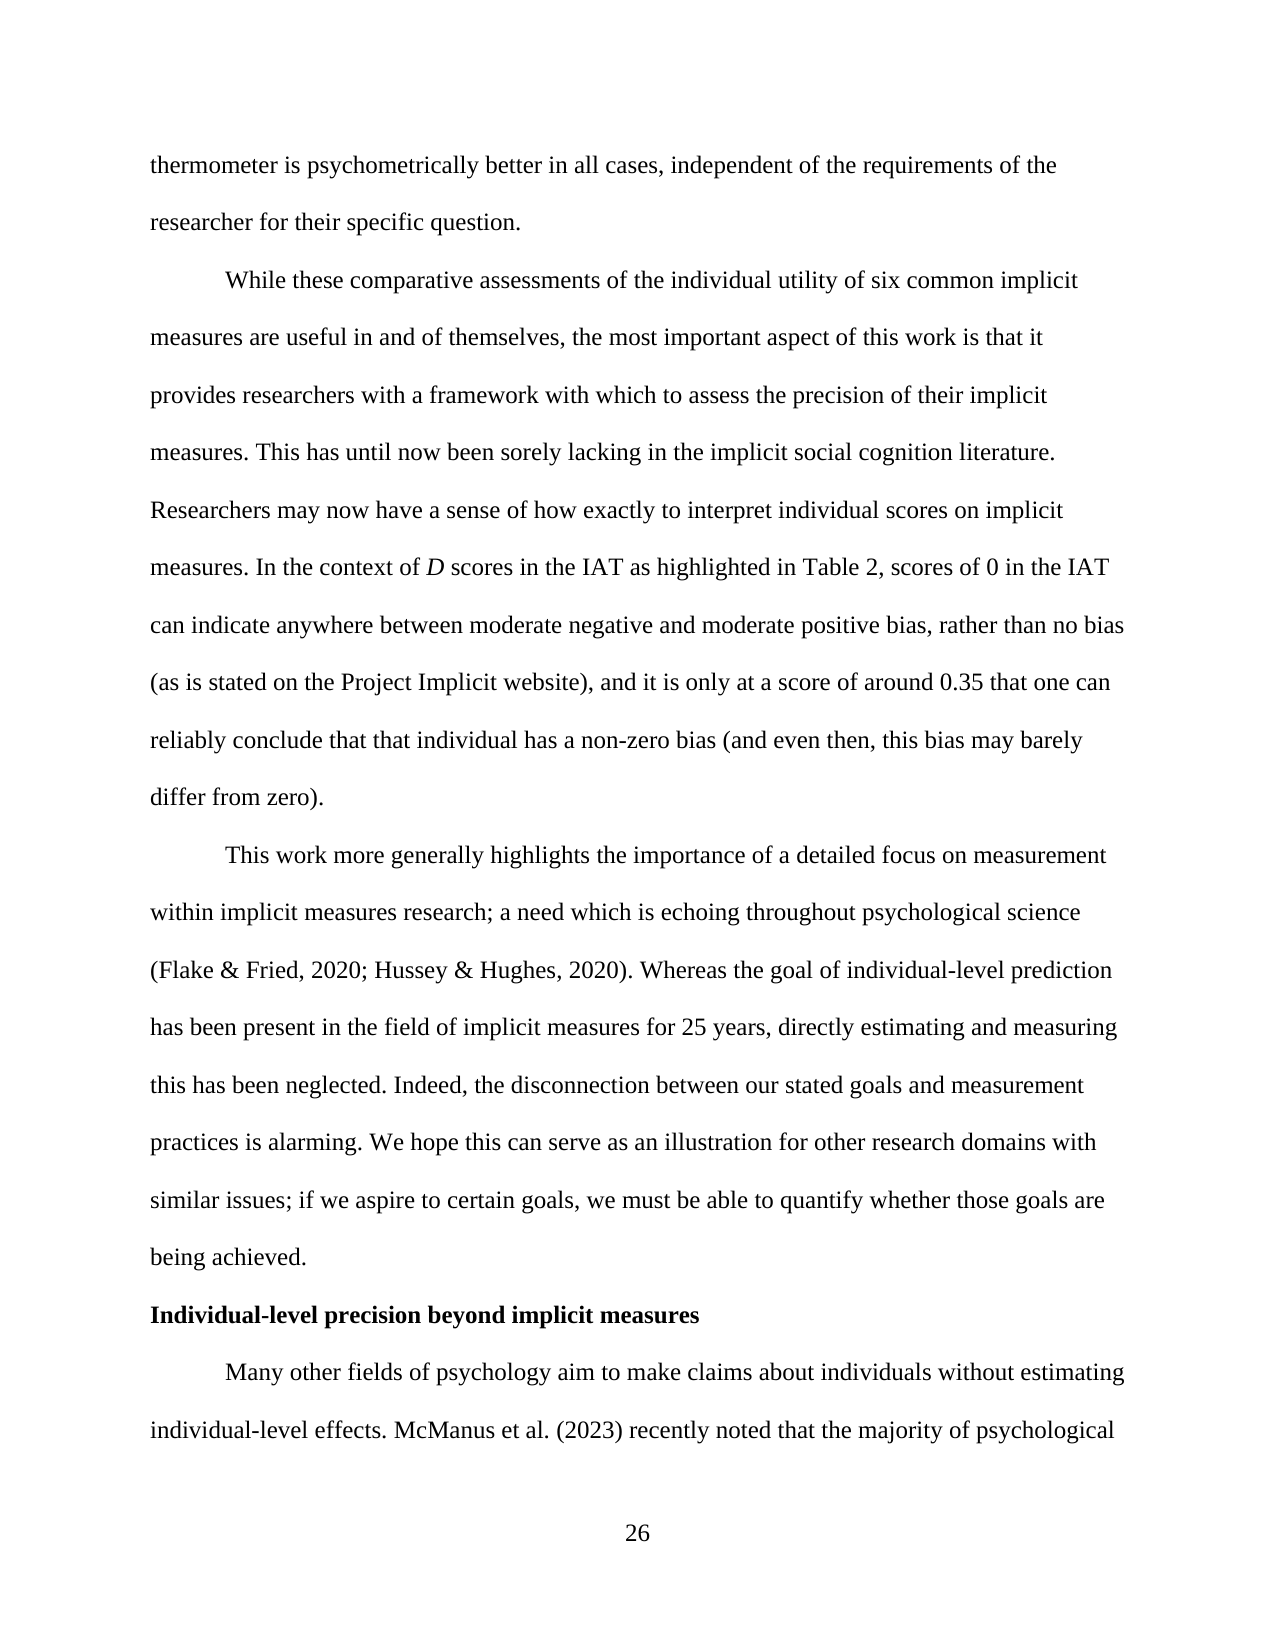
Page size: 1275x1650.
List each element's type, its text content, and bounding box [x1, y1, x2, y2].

text This work more generally highlights the importance of a detailed focus on measurement within implicit measures research; a need which is echoing throughout psychological science (Flake & Fried, 2020; Hussey & Hughes, 2020). Whereas the goal of individual-level prediction has been present in the field of implicit measures for 25 years, directly estimating and measuring this has been neglected. Indeed, the disconnection between our stated goals and measurement practices is alarming. We hope this can serve as an illustration for other research domains with similar issues; if we aspire to certain goals, we must be able to quantify whether those goals are being achieved. [150, 840, 1125, 1271]
subtitle Individual-level precision beyond implicit measures [150, 1300, 1125, 1329]
text While these comparative assessments of the individual utility of six common implicit measures are useful in and of themselves, the most important aspect of this work is that it provides researchers with a framework with which to assess the precision of their implicit measures. This has until now been sorely lacking in the implicit social cognition literature. Researchers may now have a sense of how exactly to interpret individual scores on implicit measures. In the context of D scores in the IAT as highlighted in Table 2, scores of 0 in the IAT can indicate anywhere between moderate negative and moderate positive bias, rather than no bias (as is stated on the Project Implicit website), and it is only at a score of around 0.35 that one can reliably conclude that that individual has a non-zero bias (and even then, this bias may barely differ from zero). [150, 265, 1125, 811]
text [150, 1357, 1125, 1444]
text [150, 150, 1125, 236]
